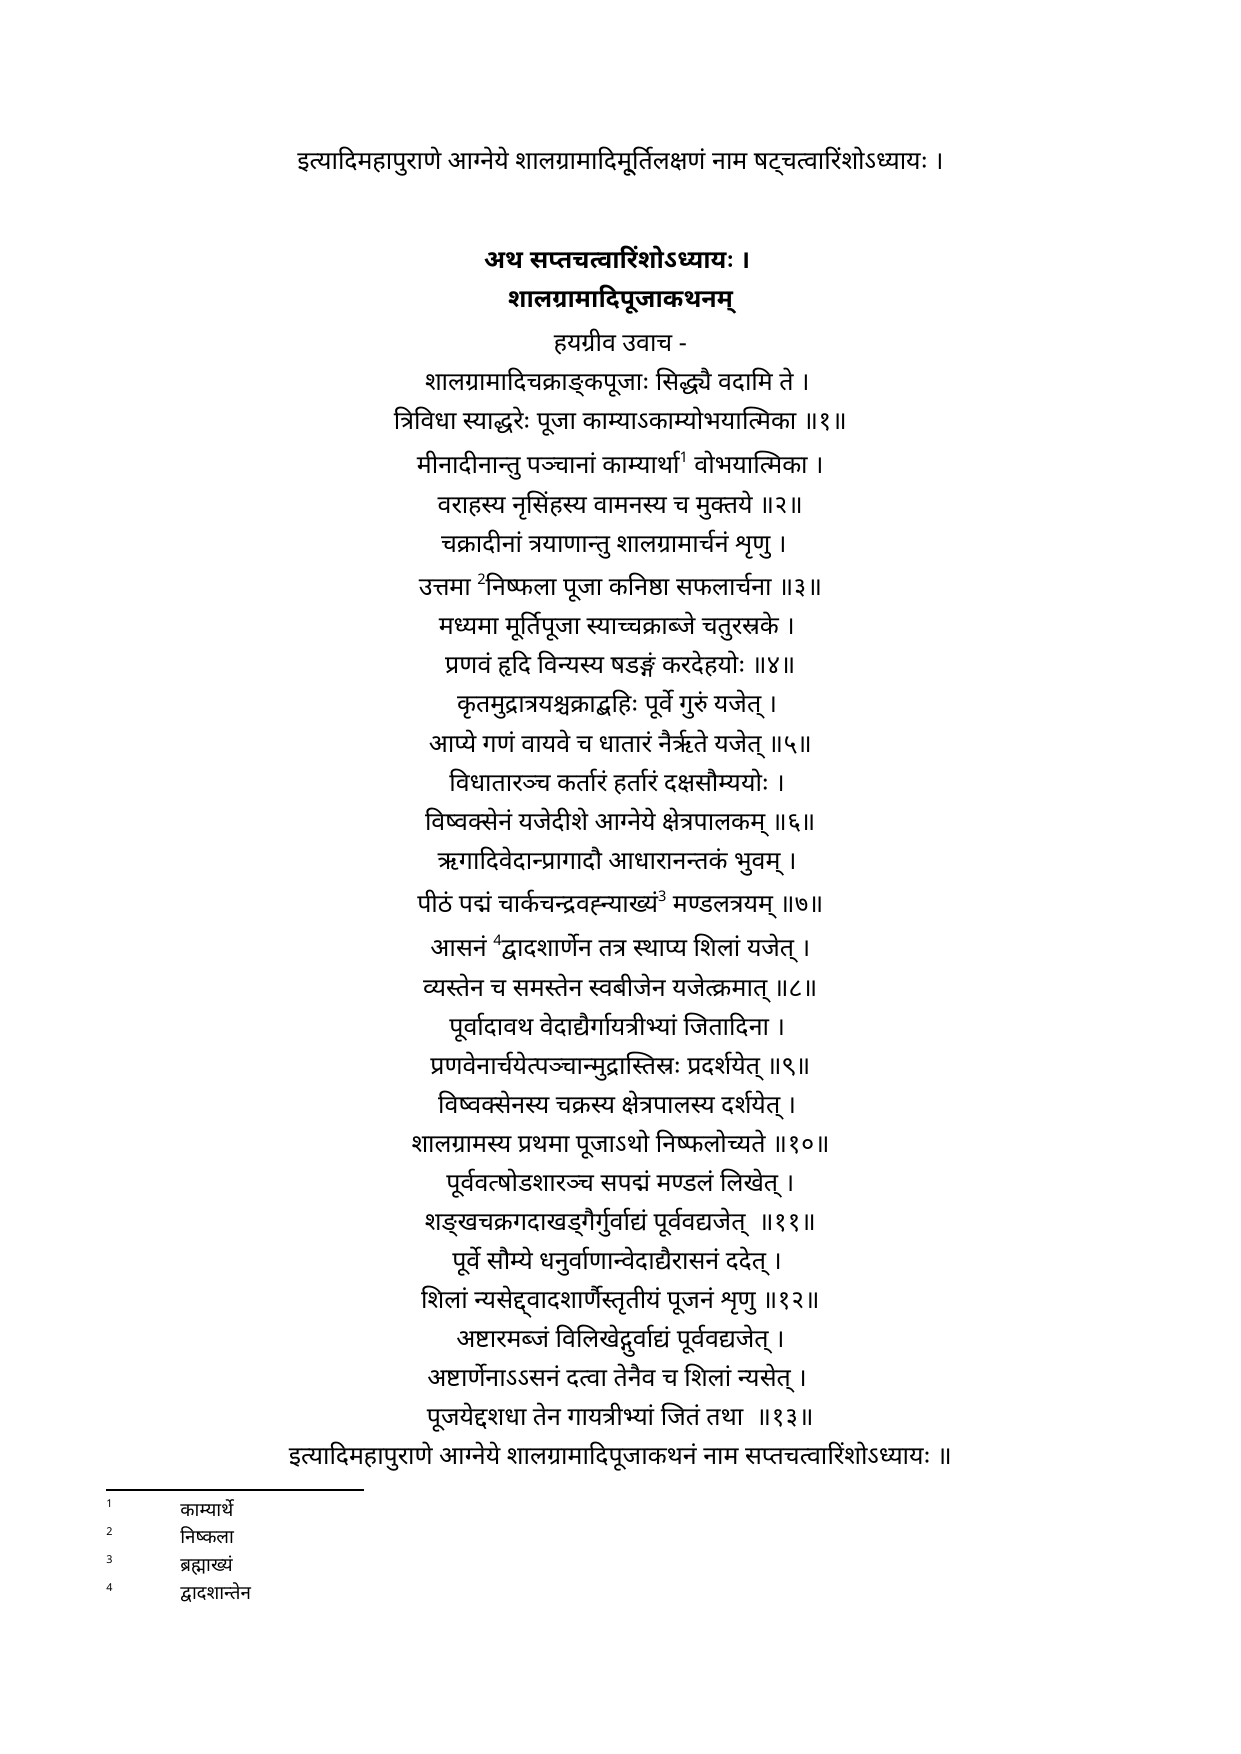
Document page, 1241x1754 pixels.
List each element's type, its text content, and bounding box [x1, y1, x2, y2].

text इत्यादिमहापुराणे आग्नेये शालग्रामादिमू्र्तिलक्षणं नाम षट्‌चत्वारिंशोऽध्यायः । [106, 147, 1134, 179]
text अथ सप्तचत्वारिंशोऽध्यायः । शालग्रामादिपूजाकथनम् हयग्रीव उवाच - शालग्रामादिचक्राङ्कपूजाः सिद्ध्यै वदामि ते । त्रिविधा स्याद्धरेः पूजा काम्याऽकाम्योभयात्मिका ॥१॥ मीनादीनान्तु पञ्चानां काम्यार्था वोभयात्मिका । [106, 246, 1134, 483]
text अष्टार्णेनाऽऽसनं दत्वा तेनैव च शिलां न्यसेत् । पूजयेद्दशधा तेन गायत्रीभ्यां जितं तथा ॥१३॥ [106, 1364, 1134, 1436]
text व्यस्तेन च समस्तेन स्वबीजेन यजेत्क्रमात् ॥८॥ पूर्वादावथ वेदाद्यैर्गायत्रीभ्यां जितादिना । प्रणवेनार्चयेत्पञ्चान्मुद्रास्तिस्रः प्रदर्शयेत् ॥९॥ विष्वक्सेनस्य चक्रस्य क्षेत्रपालस्य दर्शयेत् । शालग्रामस्य प्रथमा पूजाऽथो निष्फलोच्यते ॥१०॥ पूर्ववत्षोडशारञ्च सपद्मं मण्डलं लिखेत् । शङ्खचक्रगदाखड्गैर्गुर्वाद्यं पूर्ववद्यजेत् ॥११॥ पूर्वे सौम्ये धनुर्वाणान्वेदाद्यैरासनं ददेत् । शिलां न्यसेद्द्वादशार्णैस्तृतीयं पूजनं शृणु ॥१२॥ अष्टारमब्जं विलिखेद्गुर्वाद्यं पूर्ववद्यजेत् । [106, 974, 1134, 1358]
text वराहस्य नृसिंहस्य वामनस्य च मुक्तये ॥२॥ चक्रादीनां त्रयाणान्तु शालग्रामार्चनं शृणु । उत्तमा निष्फला पूजा कनिष्ठा सफलार्चना ॥३॥ मध्यमा मूर्तिपूजा स्याच्चक्राब्जे चतुरस्रके । प्रणवं हृदि विन्यस्य षडङ्गं करदेहयोः ॥४॥ कृतमुद्रात्रयश्चक्राद्बहिः पूर्वे गुरुं यजेत् । आप्ये गणं वायवे च धातारं नैरृते यजेत् ॥५॥ विधातारञ्च कर्तारं हर्तारं दक्षसौम्ययोः । विष्वक्सेनं यजेदीशे आग्नेये क्षेत्रपालकम् ॥६॥ ऋगादिवेदान्प्रागादौ आधारानन्तकं भुवम् । पीठं पद्मं चार्कचन्द्रवह्न्याख्यं मण्डलत्रयम् ॥७॥ आसनं द्वादशार्णेन तत्र स्थाप्य शिलां यजेत् । [106, 491, 1134, 966]
text इत्यादिमहापुराणे आग्नेये शालग्रामादिपूजाकथनं नाम सप्तचत्वारिंशोऽध्यायः ॥ [106, 1442, 1134, 1475]
